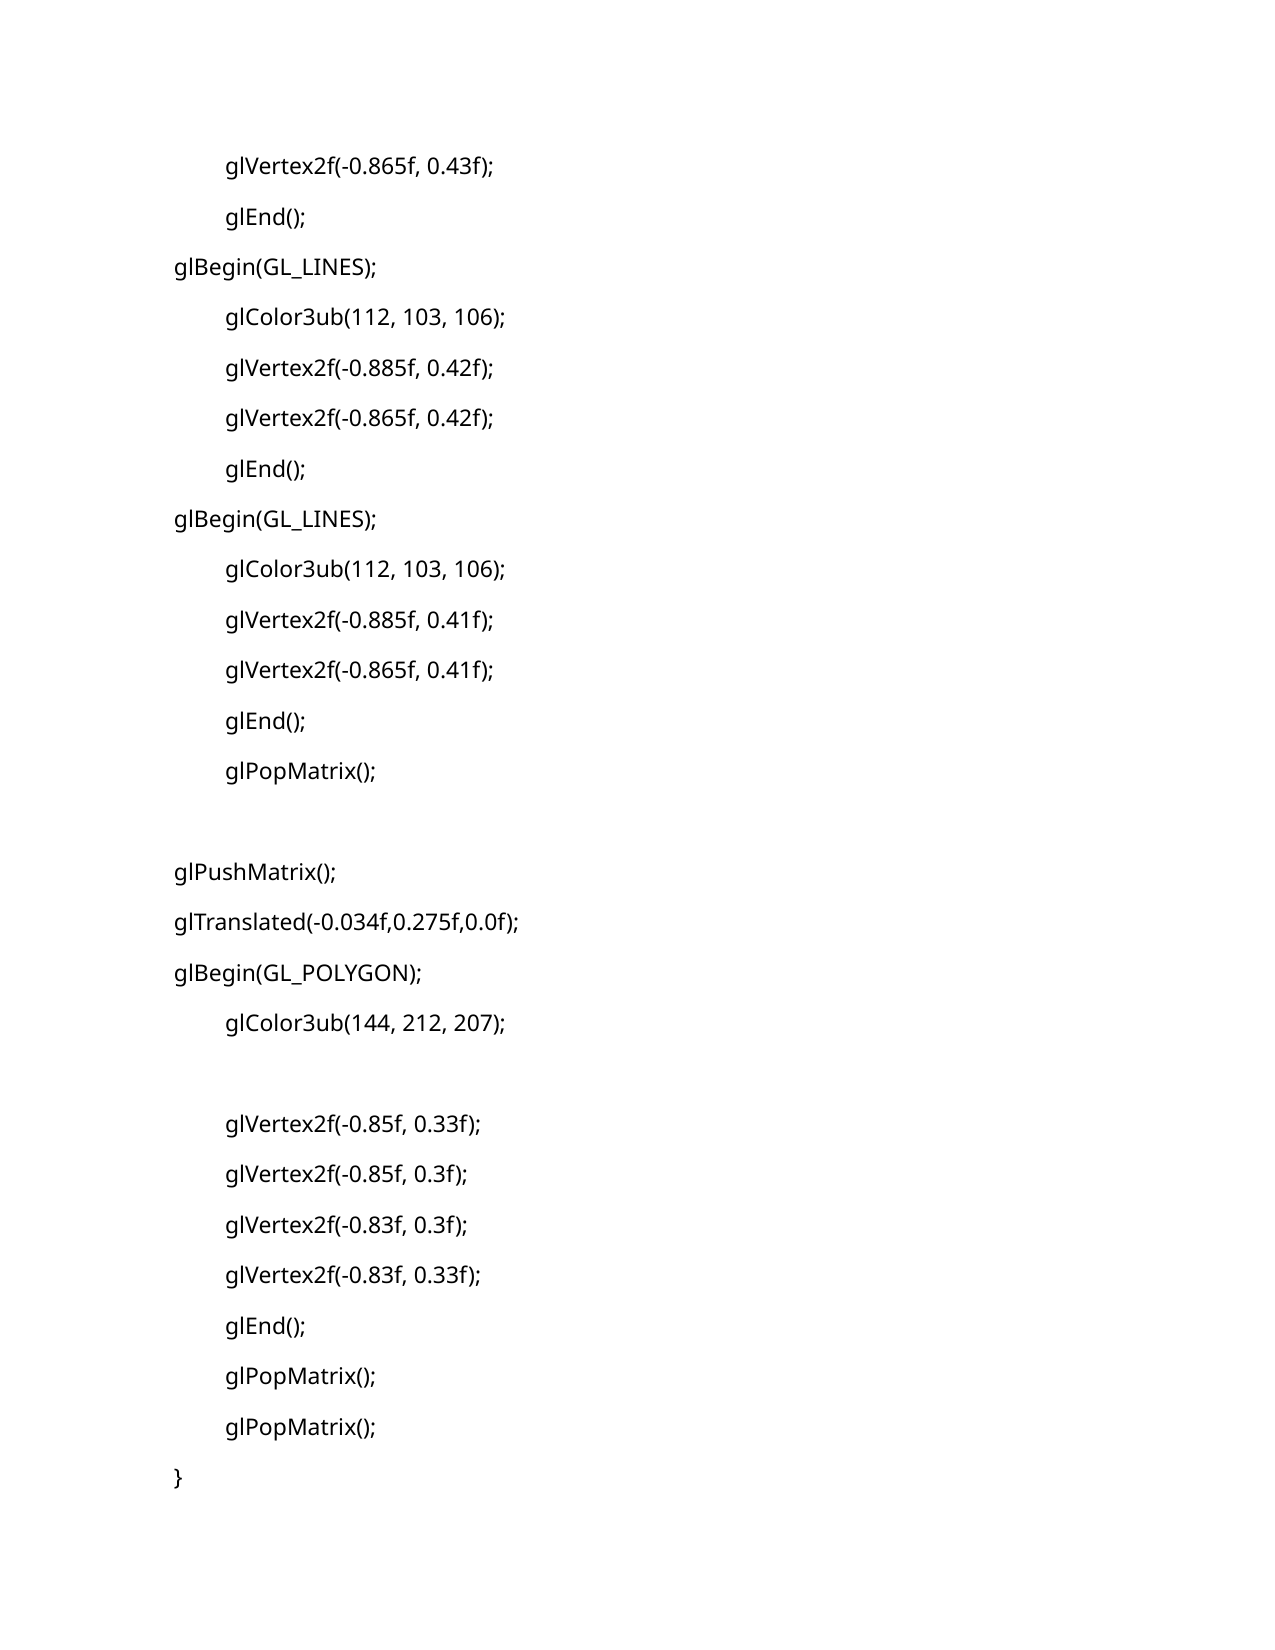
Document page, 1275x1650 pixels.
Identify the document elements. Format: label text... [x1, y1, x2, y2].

text glVertex2f(-0.85f, 0.3f); [150, 1158, 1125, 1189]
text glPopMatrix(); [150, 1410, 1125, 1442]
text glVertex2f(-0.83f, 0.33f); [150, 1259, 1125, 1290]
text glColor3ub(144, 212, 207); [150, 1007, 1125, 1038]
text glTranslated(-0.034f,0.275f,0.0f); [150, 906, 1125, 937]
text } [150, 1461, 1125, 1492]
text glColor3ub(112, 103, 106); [150, 553, 1125, 584]
text glVertex2f(-0.885f, 0.42f); [150, 352, 1125, 383]
text glVertex2f(-0.85f, 0.33f); [150, 1108, 1125, 1139]
text glEnd(); [150, 200, 1125, 232]
text glBegin(GL_LINES); [150, 503, 1125, 534]
text glVertex2f(-0.865f, 0.42f); [150, 402, 1125, 433]
text glEnd(); [150, 1309, 1125, 1341]
text glColor3ub(112, 103, 106); [150, 301, 1125, 332]
text glEnd(); [150, 452, 1125, 484]
text glPushMatrix(); [150, 856, 1125, 887]
text glVertex2f(-0.83f, 0.3f); [150, 1209, 1125, 1240]
text glPopMatrix(); [150, 755, 1125, 786]
text glBegin(GL_LINES); [150, 251, 1125, 282]
text glVertex2f(-0.865f, 0.41f); [150, 654, 1125, 685]
text glBegin(GL_POLYGON); [150, 957, 1125, 988]
text glPopMatrix(); [150, 1360, 1125, 1391]
text glEnd(); [150, 704, 1125, 736]
text glVertex2f(-0.885f, 0.41f); [150, 604, 1125, 635]
text glVertex2f(-0.865f, 0.43f); [150, 150, 1125, 181]
